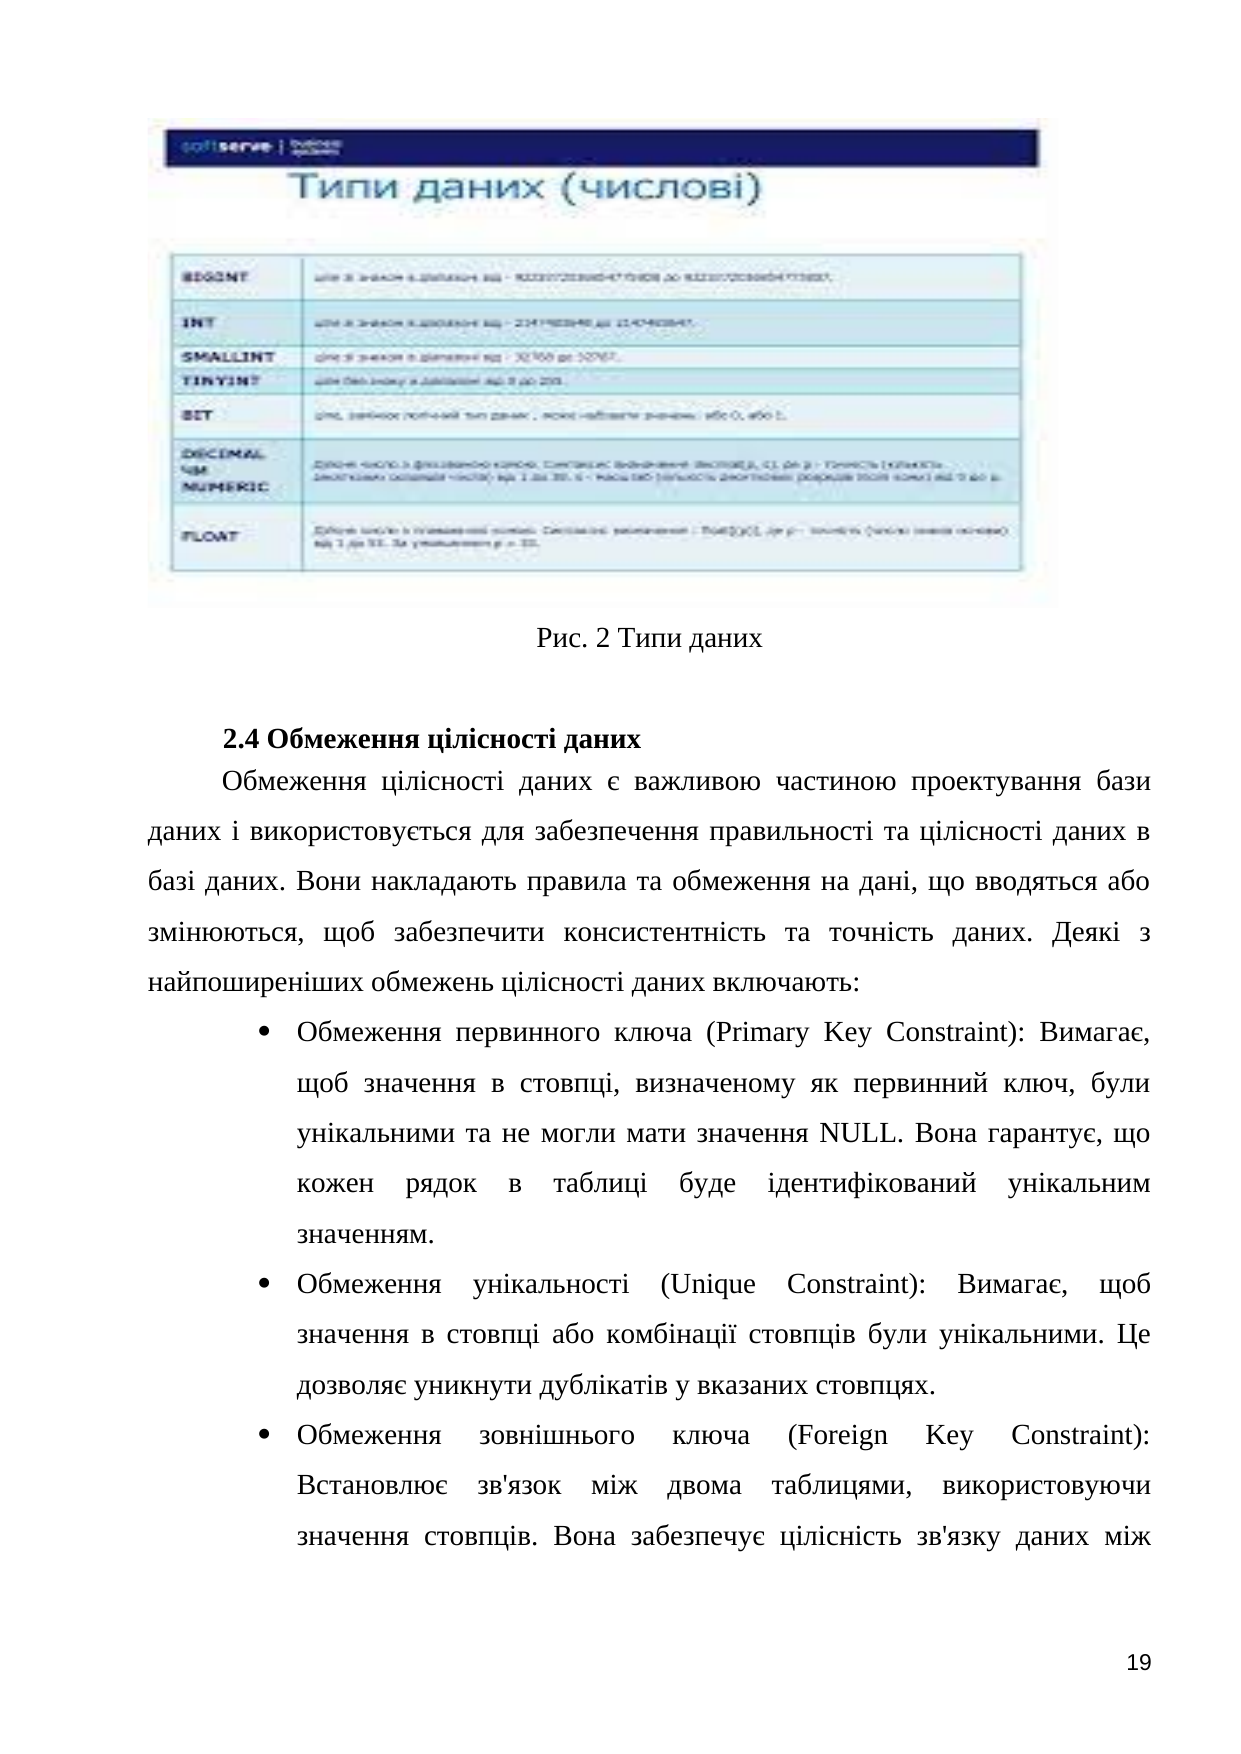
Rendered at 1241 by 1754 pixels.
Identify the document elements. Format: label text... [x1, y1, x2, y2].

picture [147, 118, 1059, 608]
list Обмеження унікальності (Unique Constraint): Вимагає, щоб значення в стовпці або комбінації стовпців були унікальними. Це дозволяє уникнути дублікатів у вказаних стовпцях. [259, 1266, 1152, 1400]
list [259, 1417, 1152, 1551]
subtitle 2.4 Обмеження цілісності даних [223, 721, 1152, 754]
text Рис. 2 Типи даних [148, 620, 1152, 654]
list Обмеження первинного ключа (Primary Key Constraint): Вимагає, щоб значення в стовпці, визначеному як первинний ключ, були унікальними та не могли мати значення NULL. Вона гарантує, що кожен рядок в таблиці буде ідентифікований унікальним значенням. [259, 1014, 1152, 1249]
text Обмеження цілісності даних є важливою частиною проектування бази даних і використовується для забезпечення правильності та цілісності даних в базі даних. Вони накладають правила та обмеження на дані, що вводяться або змінюються, щоб забезпечити консистентність та точність даних. Деякі з найпоширеніших обмежень цілісності даних включають: [148, 763, 1152, 998]
